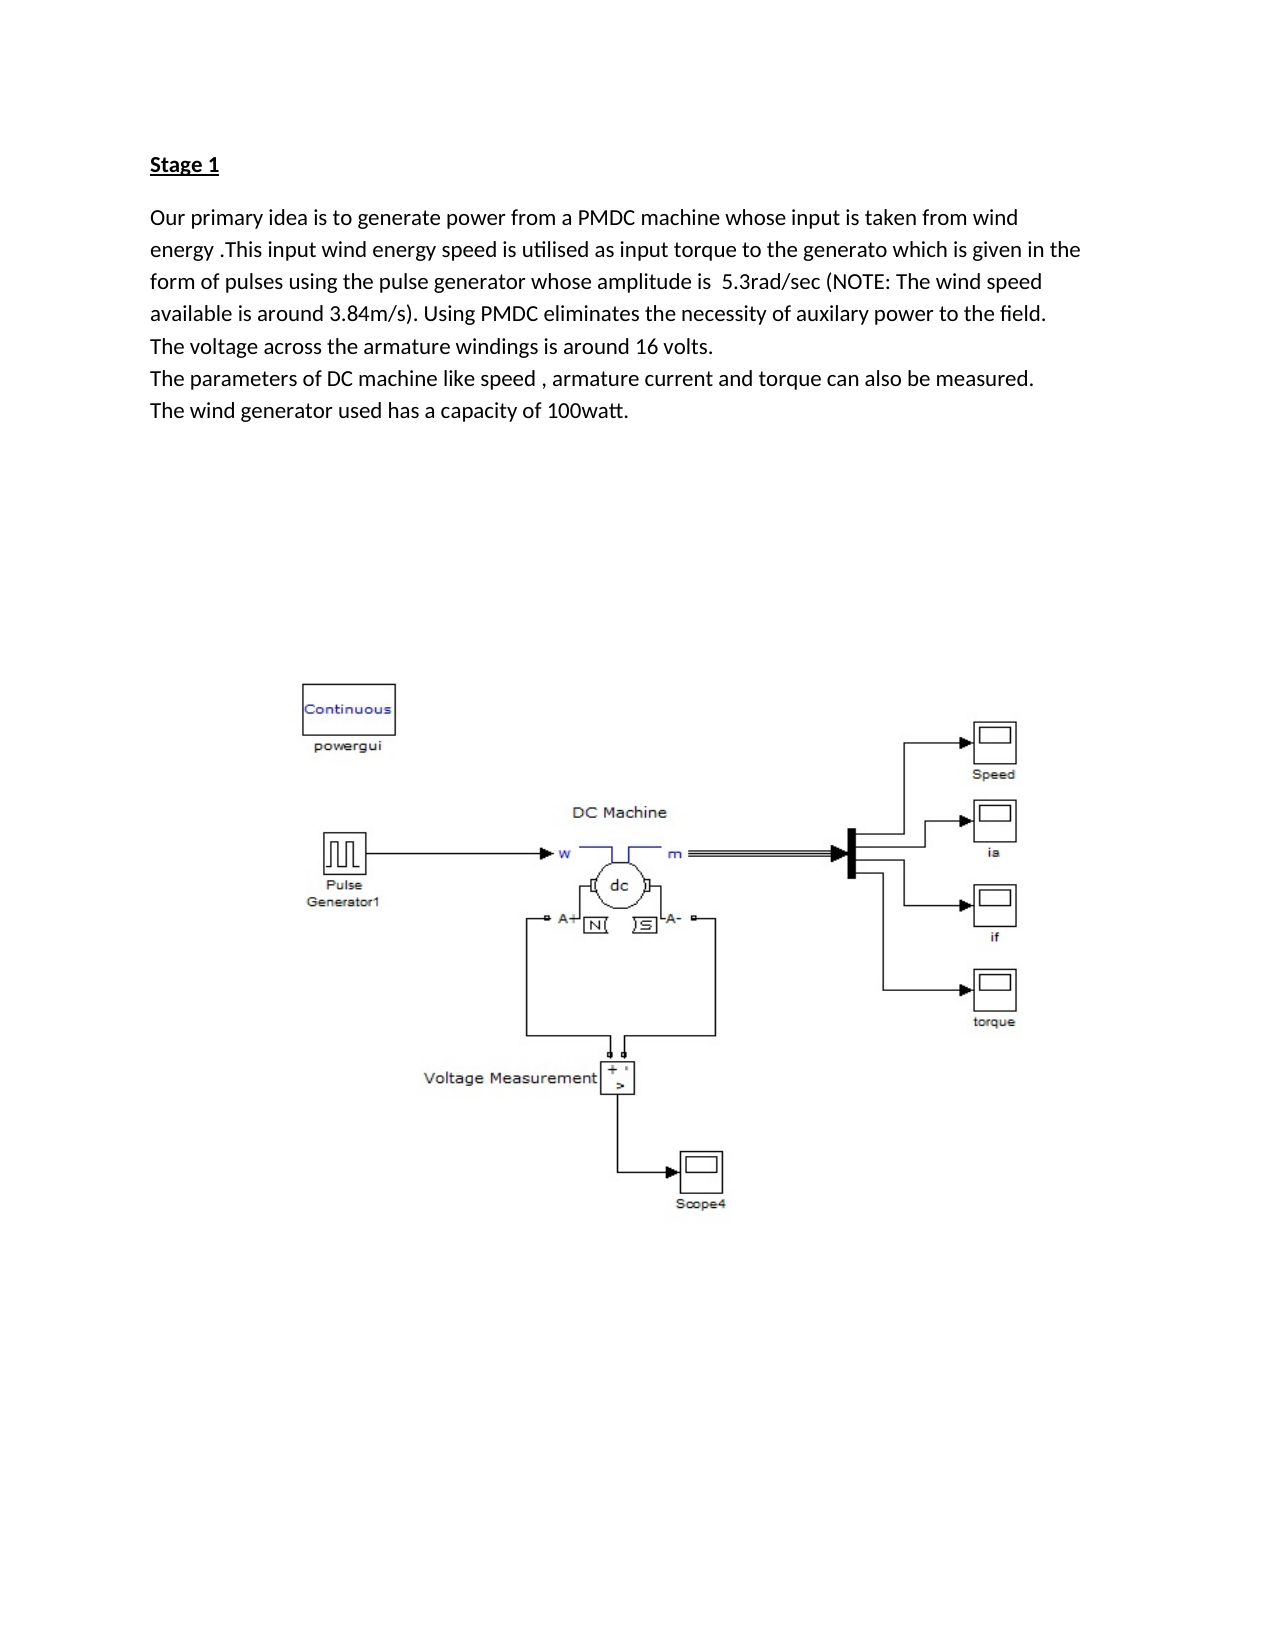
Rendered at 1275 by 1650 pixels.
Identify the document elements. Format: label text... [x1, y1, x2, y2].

text Stage 1 [150, 150, 1125, 178]
picture [150, 598, 1125, 1276]
text The wind generator used has a capacity of 100watt. [150, 396, 1125, 424]
text The parameters of DC machine like speed , armature current and torque can also be measured. [150, 364, 1125, 392]
text The voltage across the armature windings is around 16 volts. [150, 332, 1125, 360]
text Our primary idea is to generate power from a PMDC machine whose input is taken from wind energy .This input wind energy speed is utilised as input torque to the generato which is given in the form of pulses using the pulse generator whose amplitude is 5.3rad/sec (NOTE: The wind speed available is around 3.84m/s). Using PMDC eliminates the necessity of auxilary power to the field. [150, 203, 1125, 328]
